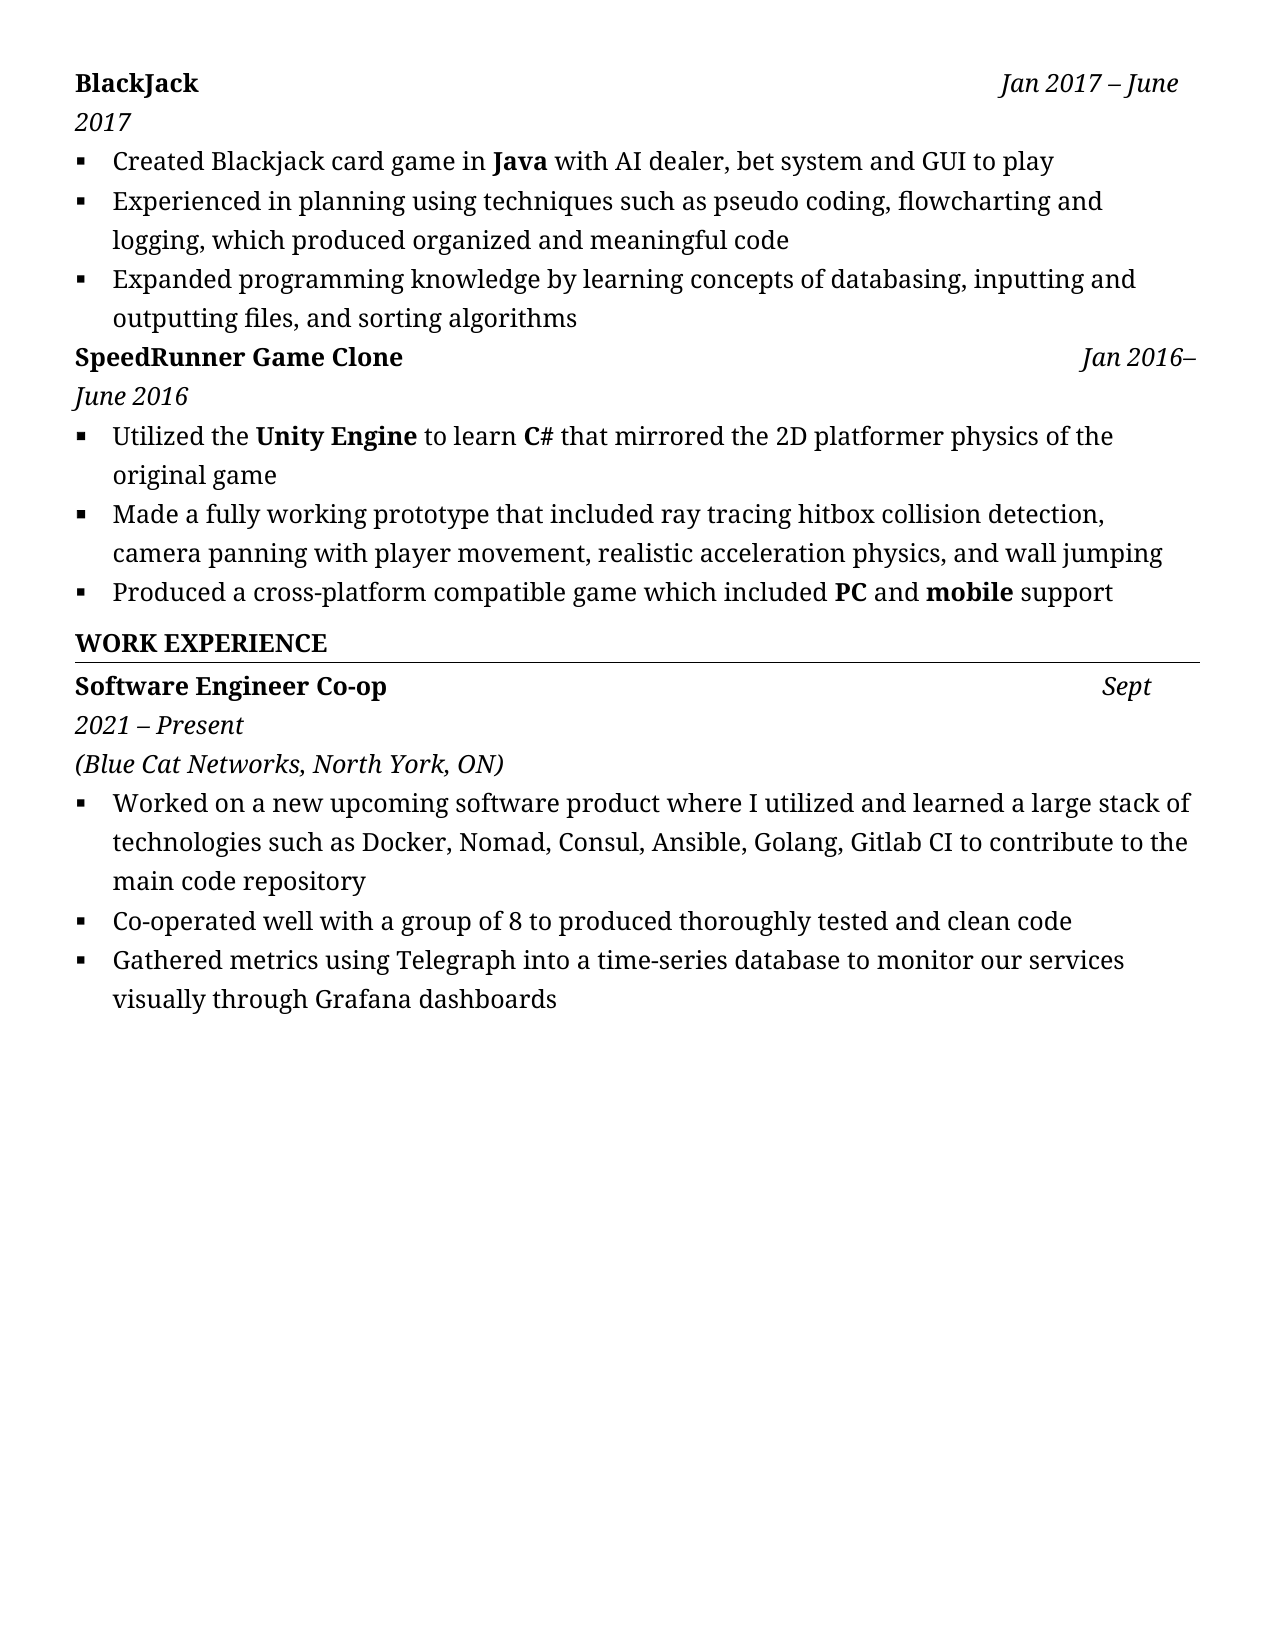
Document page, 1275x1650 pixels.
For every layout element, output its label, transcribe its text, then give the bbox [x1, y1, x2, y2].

list Co-operated well with a group of 8 to produced thoroughly tested and clean code [75, 903, 1200, 937]
list Utilized the Unity Engine to learn C# that mirrored the 2D platformer physics of the original game [75, 418, 1200, 491]
text Software Engineer Co-op Sept 2021 – Present [75, 668, 1200, 741]
list Created Blackjack card game in Java with AI dealer, bet system and GUI to play [75, 144, 1200, 178]
text (Blue Cat Networks, North York, ON) [75, 746, 1200, 781]
list Expanded programming knowledge by learning concepts of databasing, inputting and outputting files, and sorting algorithms [75, 261, 1200, 335]
list Made a fully working prototype that included ray tracing hitbox collision detection, camera panning with player movement, realistic acceleration physics, and wall jumping [75, 496, 1200, 570]
list Gathered metrics using Telegraph into a time-series database to monitor our services visually through Grafana dashboards [75, 942, 1200, 1016]
text WORK EXPERIENCE [75, 625, 1200, 662]
list Produced a cross-platform compatible game which included PC and mobile support [75, 575, 1200, 609]
list Experienced in planning using techniques such as pseudo coding, flowcharting and logging, which produced organized and meaningful code [75, 183, 1200, 256]
list Worked on a new upcoming software product where I utilized and learned a large stack of technologies such as Docker, Nomad, Consul, Ansible, Golang, Gitlab CI to contribute to the main code repository [75, 786, 1200, 898]
text BlackJack Jan 2017 – June 2017 [75, 66, 1200, 139]
text SpeedRunner Game Clone Jan 2016– June 2016 [75, 340, 1200, 413]
